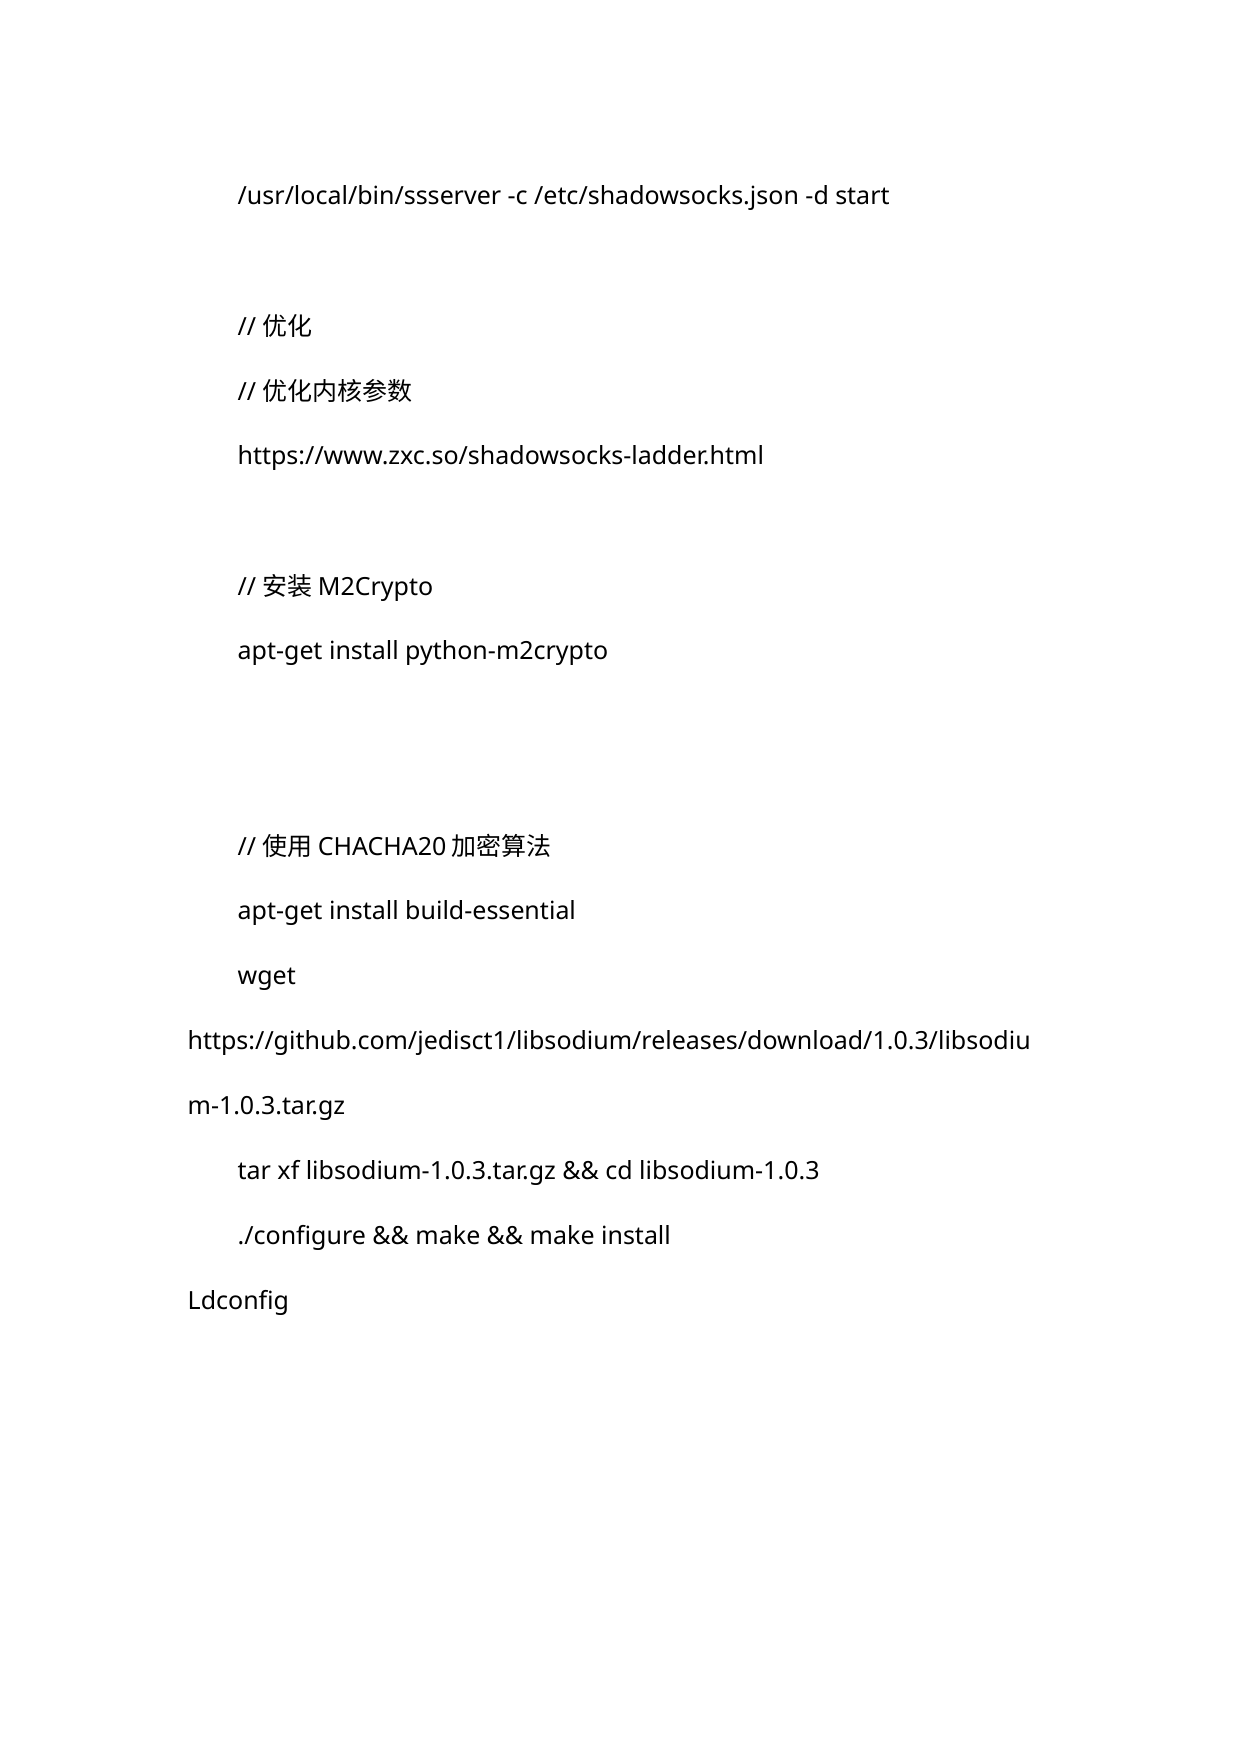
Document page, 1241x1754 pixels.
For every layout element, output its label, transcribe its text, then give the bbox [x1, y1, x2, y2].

text apt-get install build-essential [187, 877, 1053, 942]
text // 优化 [187, 292, 1053, 357]
text /usr/local/bin/ssserver -c /etc/shadowsocks.json -d start [187, 162, 1053, 227]
text Ldconfig [187, 1267, 1053, 1332]
text // 使用CHACHA20加密算法 [187, 812, 1053, 877]
text apt-get install python-m2crypto [187, 617, 1053, 682]
text https://www.zxc.so/shadowsocks-ladder.html [187, 422, 1053, 487]
text tar xf libsodium-1.0.3.tar.gz && cd libsodium-1.0.3 [187, 1137, 1053, 1202]
text // 优化内核参数 [187, 357, 1053, 422]
text wget https://github.com/jedisct1/libsodium/releases/download/1.0.3/libsodium-1.0.3.tar.gz [187, 942, 1053, 1137]
text // 安装M2Crypto [187, 552, 1053, 617]
text ./configure && make && make install [187, 1202, 1053, 1267]
